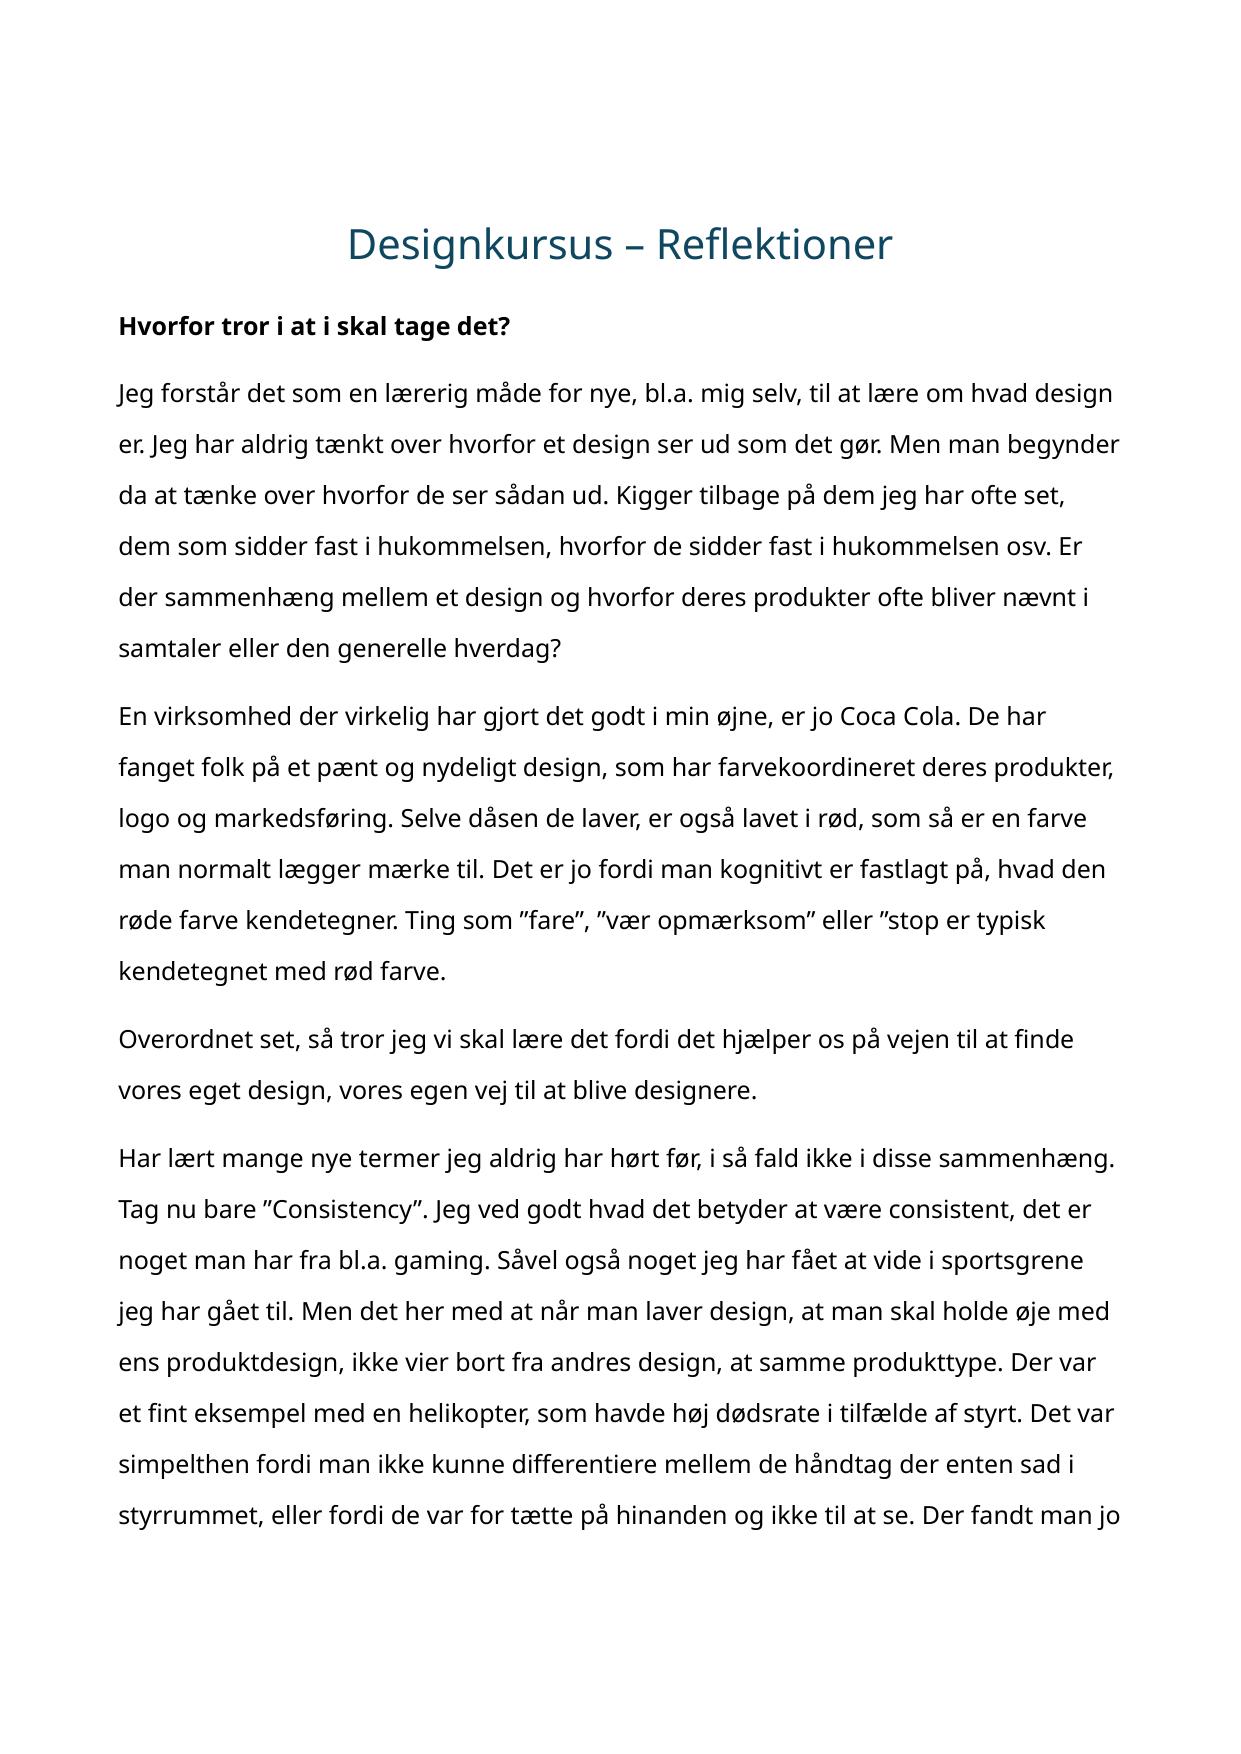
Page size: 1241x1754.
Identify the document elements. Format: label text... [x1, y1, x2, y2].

text Overordnet set, så tror jeg vi skal lære det fordi det hjælper os på vejen til at finde vores eget design, vores egen vej til at blive designere. [118, 1022, 1122, 1107]
text En virksomhed der virkelig har gjort det godt i min øjne, er jo Coca Cola. De har fanget folk på et pænt og nydeligt design, som har farvekoordineret deres produkter, logo og markedsføring. Selve dåsen de laver, er også lavet i rød, som så er en farve man normalt lægger mærke til. Det er jo fordi man kognitivt er fastlagt på, hvad den røde farve kendetegner. Ting som ”fare”, ”vær opmærksom” eller ”stop er typisk kendetegnet med rød farve. [118, 699, 1122, 988]
text Hvorfor tror i at i skal tage det? [118, 308, 1122, 342]
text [118, 1140, 1122, 1532]
text Jeg forstår det som en lærerig måde for nye, bl.a. mig selv, til at lære om hvad design er. Jeg har aldrig tænkt over hvorfor et design ser ud som det gør. Men man begynder da at tænke over hvorfor de ser sådan ud. Kigger tilbage på dem jeg har ofte set, dem som sidder fast i hukommelsen, hvorfor de sidder fast i hukommelsen osv. Er der sammenhæng mellem et design og hvorfor deres produkter ofte bliver nævnt i samtaler eller den generelle hverdag? [118, 376, 1122, 665]
subtitle Designkursus – Reflektioner [118, 215, 1122, 271]
